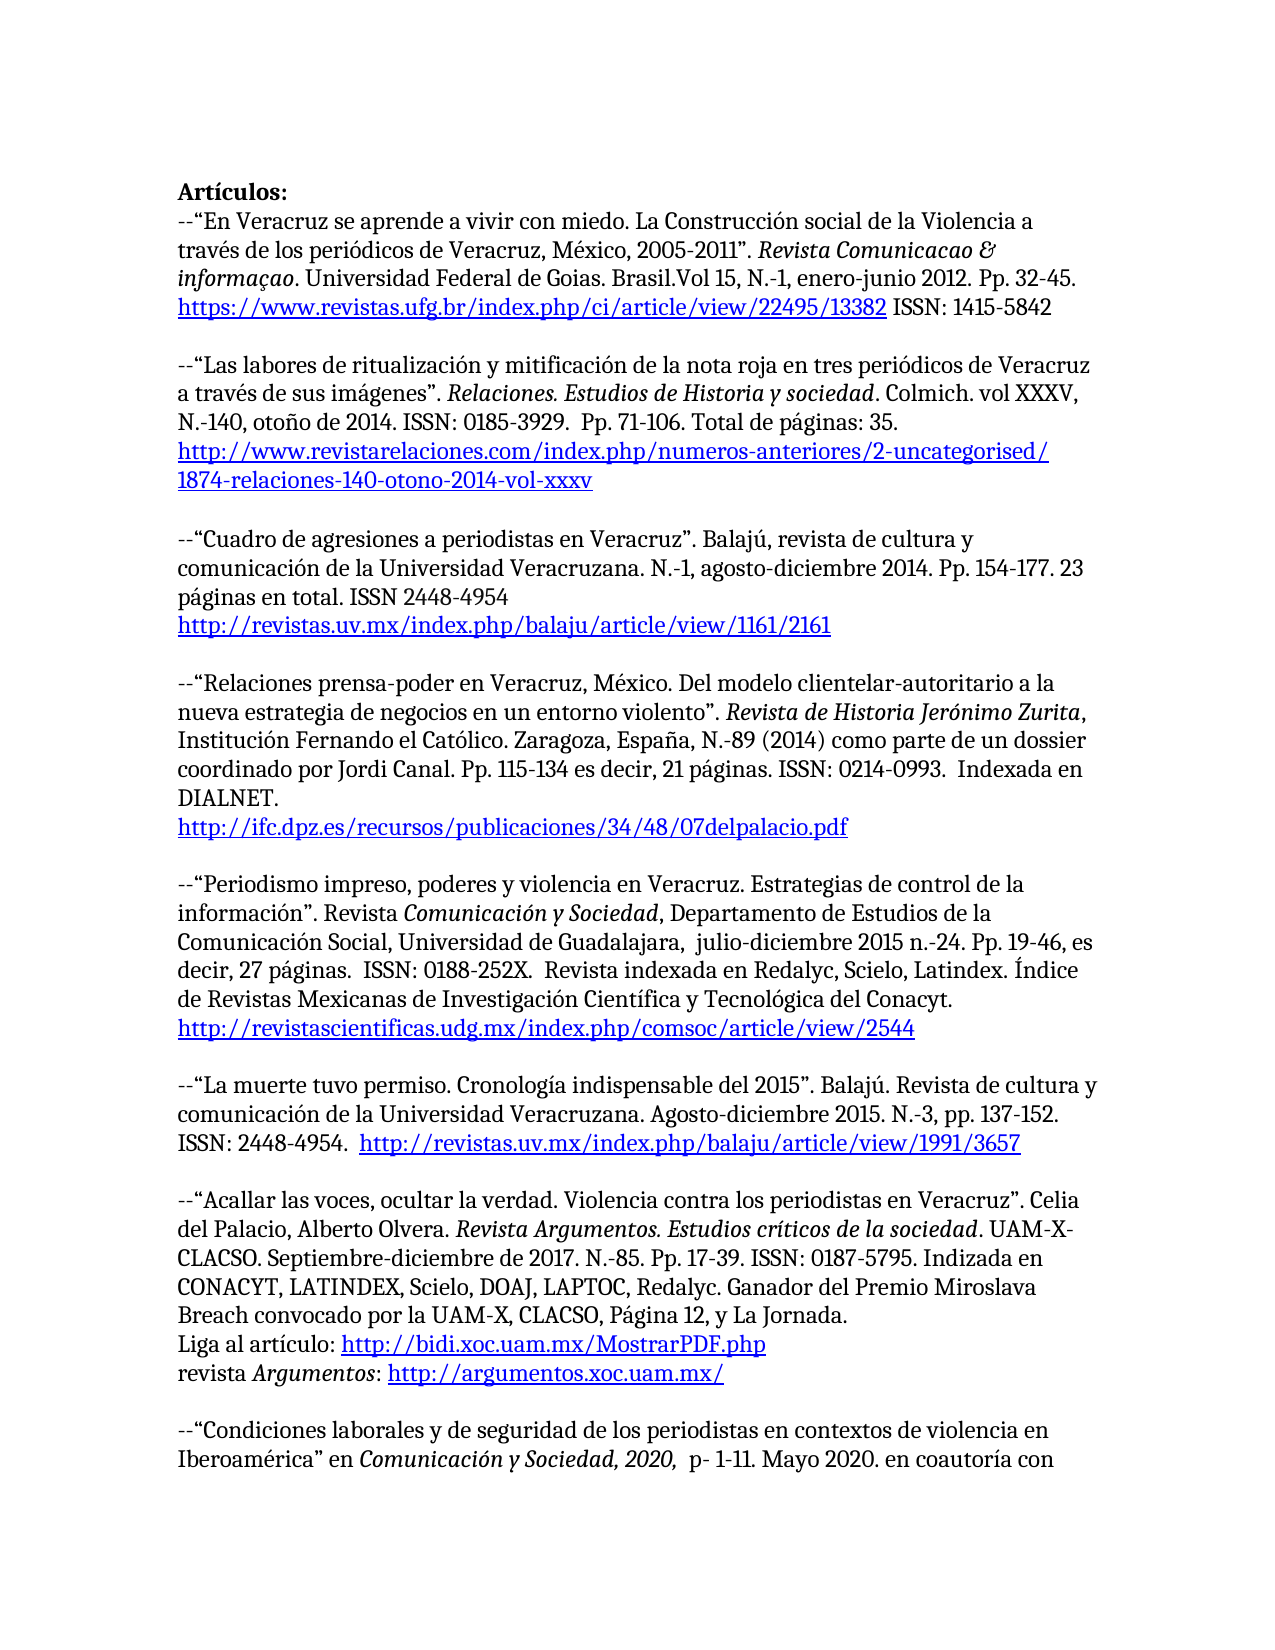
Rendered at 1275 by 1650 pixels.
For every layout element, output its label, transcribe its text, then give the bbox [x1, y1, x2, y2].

text --“Periodismo impreso, poderes y violencia en Veracruz. Estrategias de control de la información”. Revista Comunicación y Sociedad, Departamento de Estudios de la Comunicación Social, Universidad de Guadalajara, julio-diciembre 2015 n.-24. Pp. 19-46, es decir, 27 páginas. ISSN: 0188-252X. Revista indexada en Redalyc, Scielo, Latindex. Índice de Revistas Mexicanas de Investigación Científica y Tecnológica del Conacyt. http://revistascientificas.udg.mx/index.php/comsoc/article/view/2544 [177, 870, 1098, 1042]
text http://ifc.dpz.es/recursos/publicaciones/34/48/07delpalacio.pdf [177, 812, 1098, 841]
text --“Acallar las voces, ocultar la verdad. Violencia contra los periodistas en Veracruz”. Celia del Palacio, Alberto Olvera. Revista Argumentos. Estudios críticos de la sociedad. UAM-X-CLACSO. Septiembre-diciembre de 2017. N.-85. Pp. 17-39. ISSN: 0187-5795. Indizada en CONACYT, LATINDEX, Scielo, DOAJ, LAPTOC, Redalyc. Ganador del Premio Miroslava Breach convocado por la UAM-X, CLACSO, Página 12, y La Jornada. [177, 1186, 1098, 1330]
text --“Las labores de ritualización y mitificación de la nota roja en tres periódicos de Veracruz a través de sus imágenes”. Relaciones. Estudios de Historia y sociedad. Colmich. vol XXXV, N.-140, otoño de 2014. ISSN: 0185-3929. Pp. 71-106. Total de páginas: 35. http://www.revistarelaciones.com/index.php/numeros-anteriores/2-uncategorised/1874-relaciones-140-otono-2014-vol-xxxv [177, 351, 1098, 494]
text --“La muerte tuvo permiso. Cronología indispensable del 2015”. Balajú. Revista de cultura y comunicación de la Universidad Veracruzana. Agosto-diciembre 2015. N.-3, pp. 137-152. ISSN: 2448-4954. http://revistas.uv.mx/index.php/balaju/article/view/1991/3657 [177, 1071, 1098, 1157]
text --“Cuadro de agresiones a periodistas en Veracruz”. Balajú, revista de cultura y comunicación de la Universidad Veracruzana. N.-1, agosto-diciembre 2014. Pp. 154-177. 23 páginas en total. ISSN 2448-4954 http://revistas.uv.mx/index.php/balaju/article/view/1161/2161 [177, 525, 1098, 640]
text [177, 1416, 1098, 1474]
text --“En Veracruz se aprende a vivir con miedo. La Construcción social de la Violencia a través de los periódicos de Veracruz, México, 2005-2011”. Revista Comunicacao & informaçao. Universidad Federal de Goias. Brasil.Vol 15, N.-1, enero-junio 2012. Pp. 32-45. https://www.revistas.ufg.br/index.php/ci/article/view/22495/13382 ISSN: 1415-5842 [177, 207, 1098, 322]
text Liga al artículo: http://bidi.xoc.uam.mx/MostrarPDF.php revista Argumentos: http://argumentos.xoc.uam.mx/ [177, 1330, 1098, 1387]
text Artículos: [177, 178, 1098, 207]
text --“Relaciones prensa-poder en Veracruz, México. Del modelo clientelar-autoritario a la nueva estrategia de negocios en un entorno violento”. Revista de Historia Jerónimo Zurita, Institución Fernando el Católico. Zaragoza, España, N.-89 (2014) como parte de un dossier coordinado por Jordi Canal. Pp. 115-134 es decir, 21 páginas. ISSN: 0214-0993. Indexada en DIALNET. [177, 669, 1098, 812]
